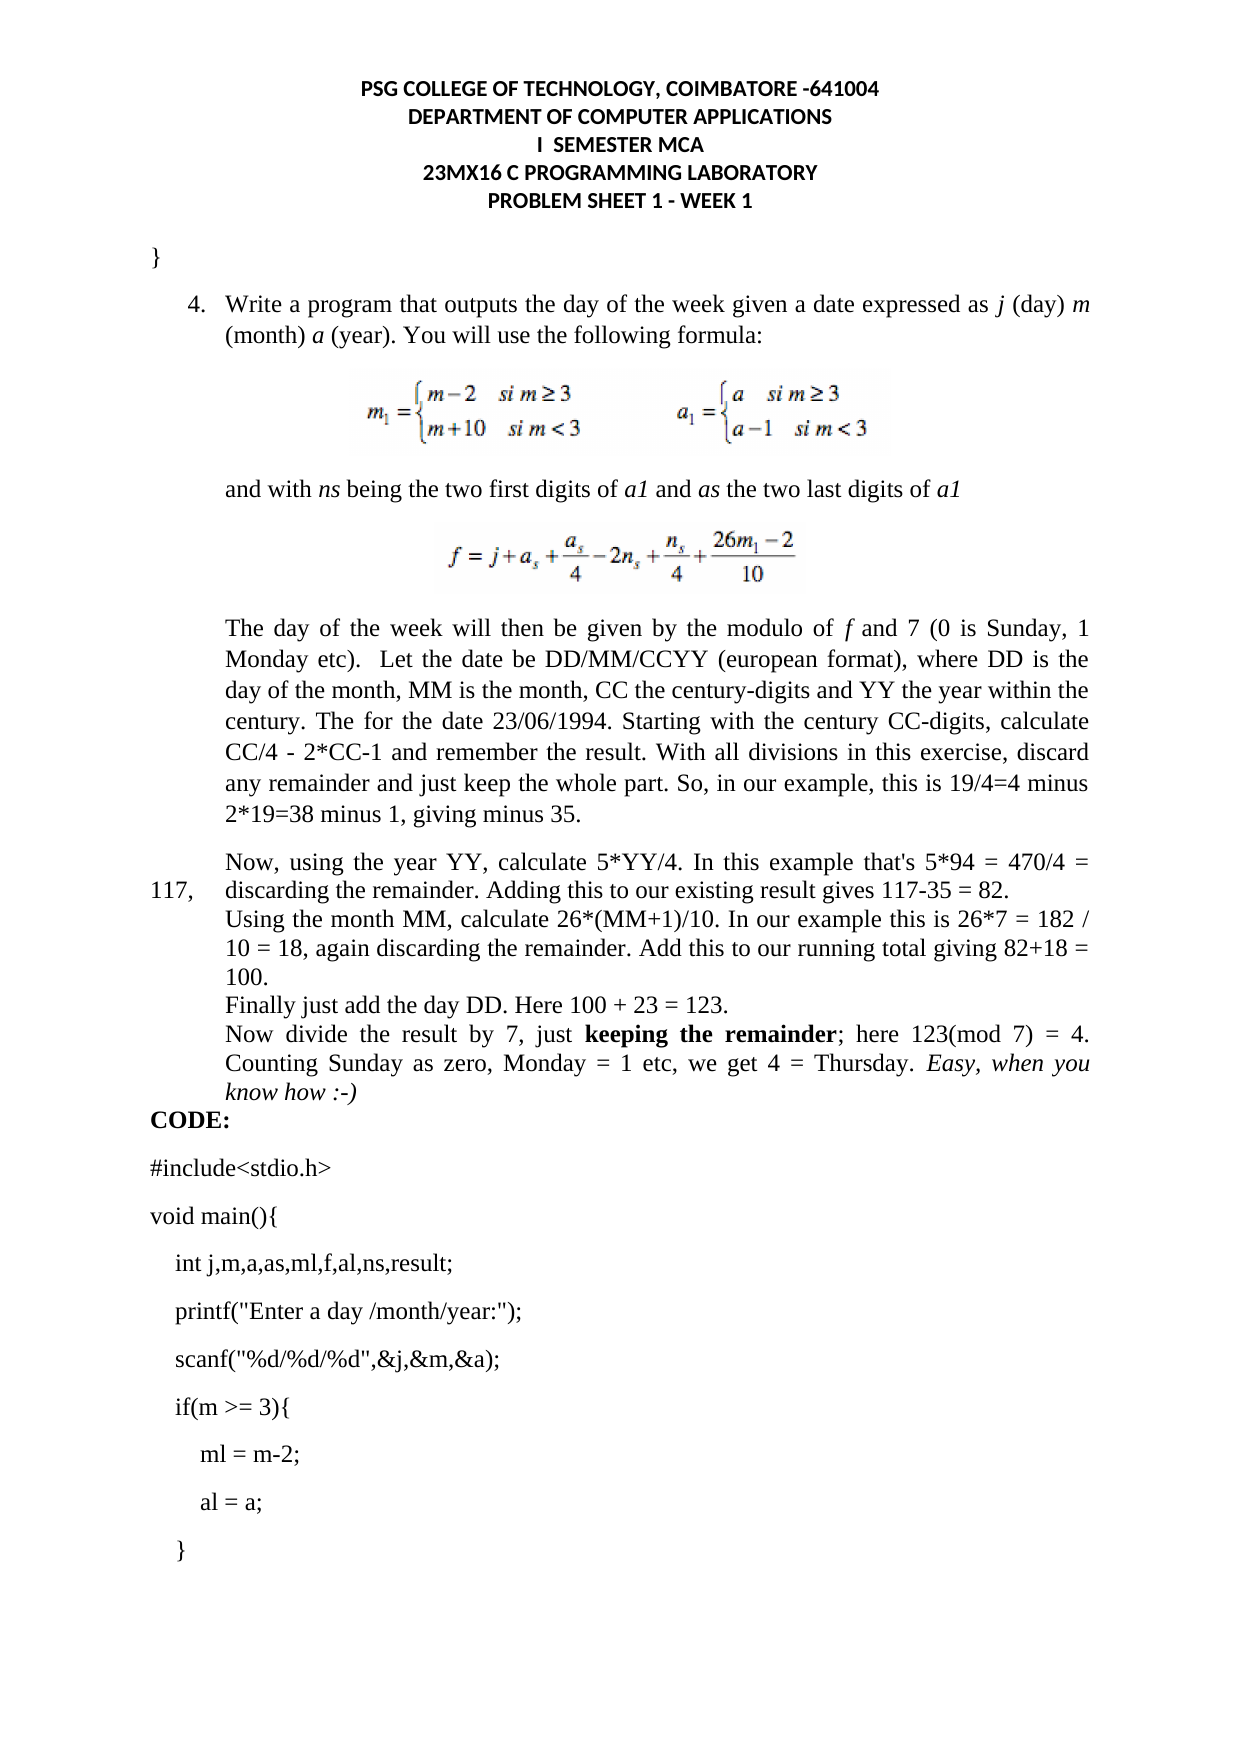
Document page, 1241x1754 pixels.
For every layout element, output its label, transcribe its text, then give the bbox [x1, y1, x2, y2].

text } [150, 242, 1090, 271]
text The day of the week will then be given by the modulo of f and 7 (0 is Sunday, 1 Monday etc). Let the date be DD/MM/CCYY (european format), where DD is the day of the month, MM is the month, CC the century-digits and YY the year within the century. The for the date 23/06/1994. Starting with the century CC-digits, calculate CC/4 - 2*CC-1 and remember the result. With all divisions in this exercise, discard any remainder and just keep the whole part. So, in our example, this is 19/4=4 minus 2*19=38 minus 1, giving minus 35. [225, 613, 1090, 828]
picture [433, 522, 807, 594]
text CODE: [150, 1105, 1090, 1134]
text Using the month MM, calculate 26*(MM+1)/10. In our example this is 26*7 = 182 / 10 = 18, again discarding the remainder. Add this to our running total giving 82+18 = 100. [225, 904, 1090, 990]
text void main(){ [150, 1201, 1090, 1229]
text int j,m,a,as,ml,f,al,ns,result; [150, 1248, 1090, 1277]
text Now divide the result by 7, just keeping the remainder; here 123(mod 7) = 4. Counting Sunday as zero, Monday = 1 etc, we get 4 = Thursday. Easy, when you know how :-) [225, 1019, 1090, 1105]
text Now, using the year YY, calculate 5*YY/4. In this example that's 5*94 = 470/4 = 117, discarding the remainder. Adding this to our existing result gives 117-35 = 82. [150, 847, 1090, 904]
text Finally just add the day DD. Here 100 + 23 = 123. [150, 990, 1090, 1019]
text } [150, 1535, 1090, 1563]
picture [349, 368, 892, 456]
text ml = m-2; [150, 1439, 1090, 1468]
text if(m >= 3){ [150, 1392, 1090, 1420]
text scanf("%d/%d/%d",&j,&m,&a); [150, 1344, 1090, 1373]
text al = a; [150, 1487, 1090, 1516]
list Write a program that outputs the day of the week given a date expressed as j (day) m (month) a (year). You will use the following formula: [187, 289, 1090, 349]
text printf("Enter a day /month/year:"); [150, 1296, 1090, 1325]
text #include<stdio.h> [150, 1153, 1090, 1182]
text and with ns being the two first digits of a1 and as the two last digits of a1 [150, 474, 1090, 503]
